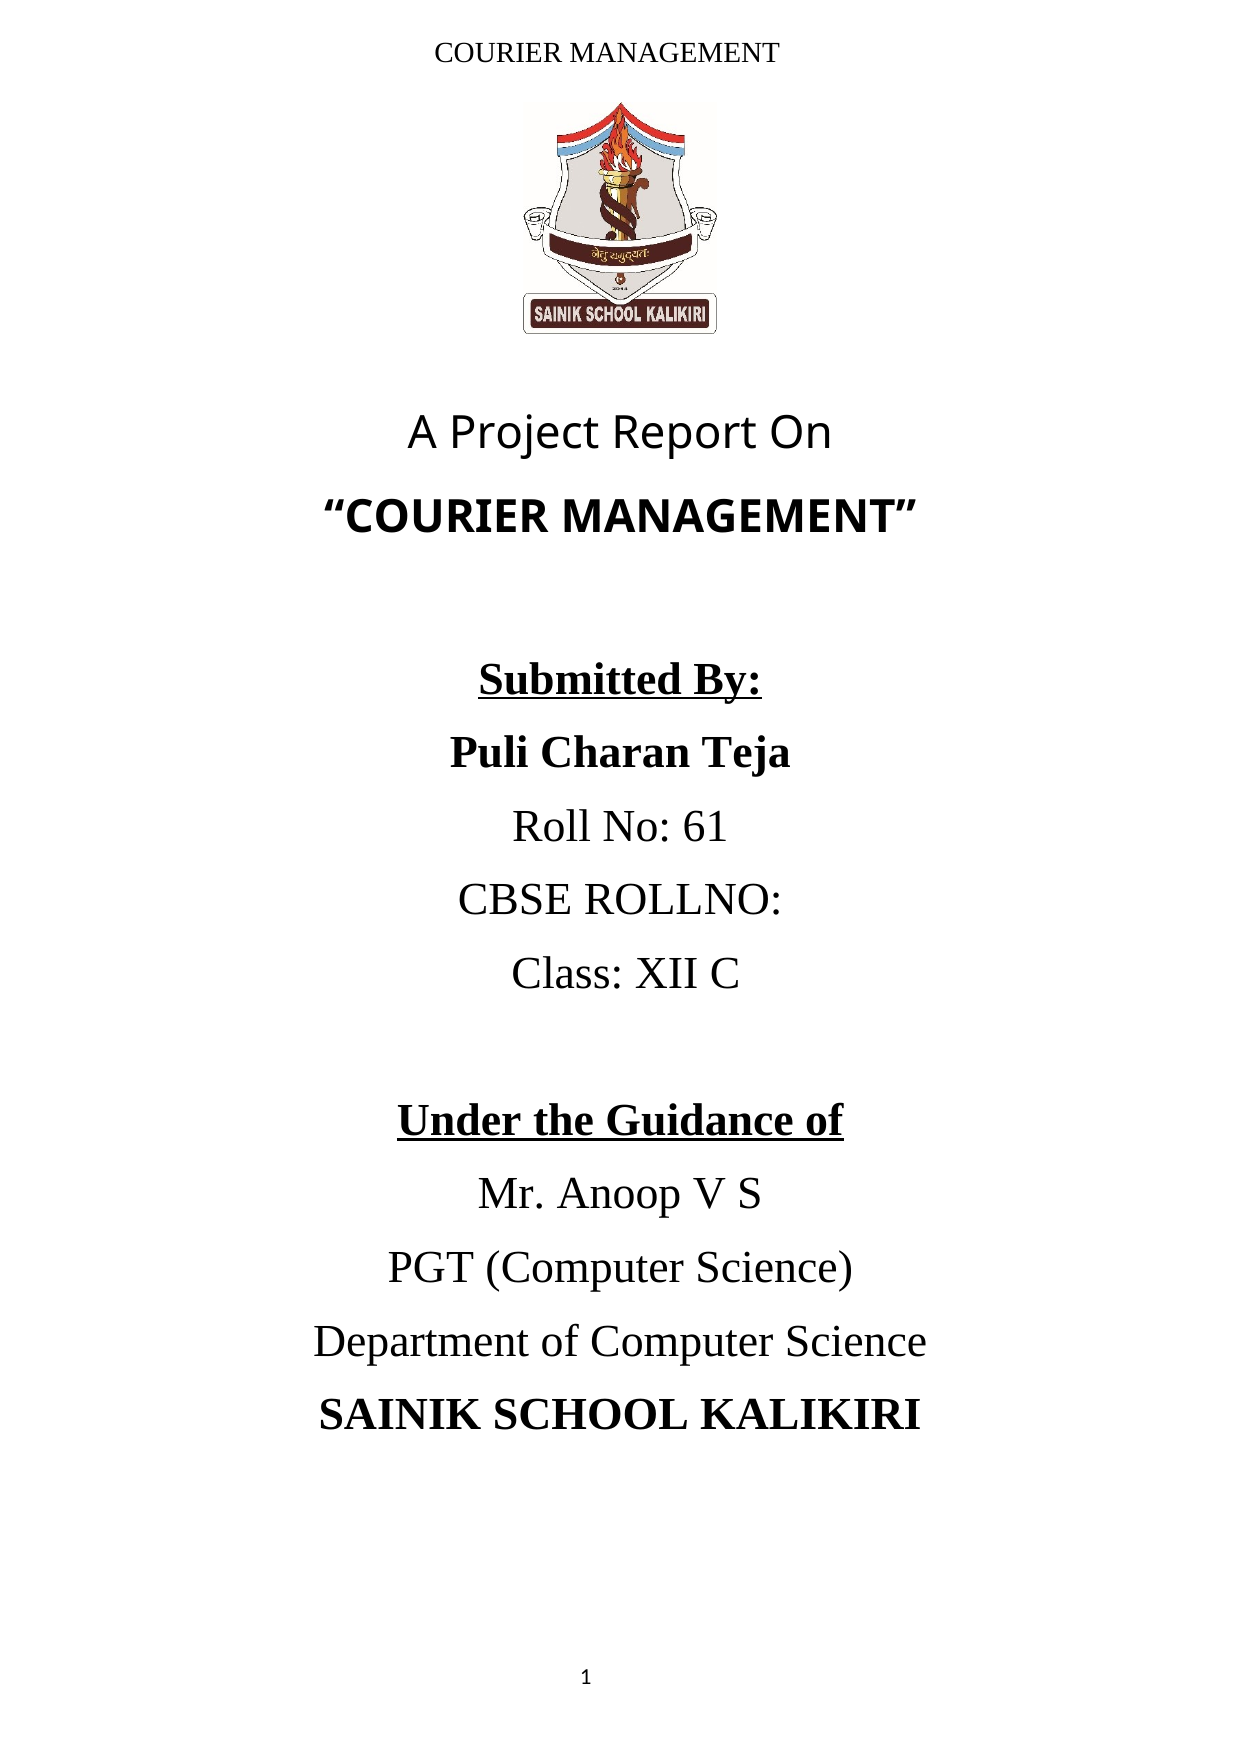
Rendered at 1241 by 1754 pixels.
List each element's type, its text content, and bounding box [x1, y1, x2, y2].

text PGT (Computer Science) [35, 1240, 1205, 1292]
text CBSE ROLLNO: [35, 872, 1205, 925]
text Class: XII C [35, 946, 1205, 998]
text Submitted By: [35, 651, 1205, 704]
text SAINIK SCHOOL KALIKIRI [35, 1387, 1205, 1439]
text “COURIER MANAGEMENT” [35, 483, 1205, 546]
text Under the Guidance of [35, 1093, 1205, 1145]
text Department of Computer Science [35, 1313, 1205, 1366]
picture [523, 102, 717, 334]
text Roll No: 61 [35, 798, 1205, 851]
text Puli Charan Teja [35, 725, 1205, 778]
text A Project Report On [35, 399, 1205, 462]
text Mr. Anoop V S [35, 1166, 1205, 1219]
